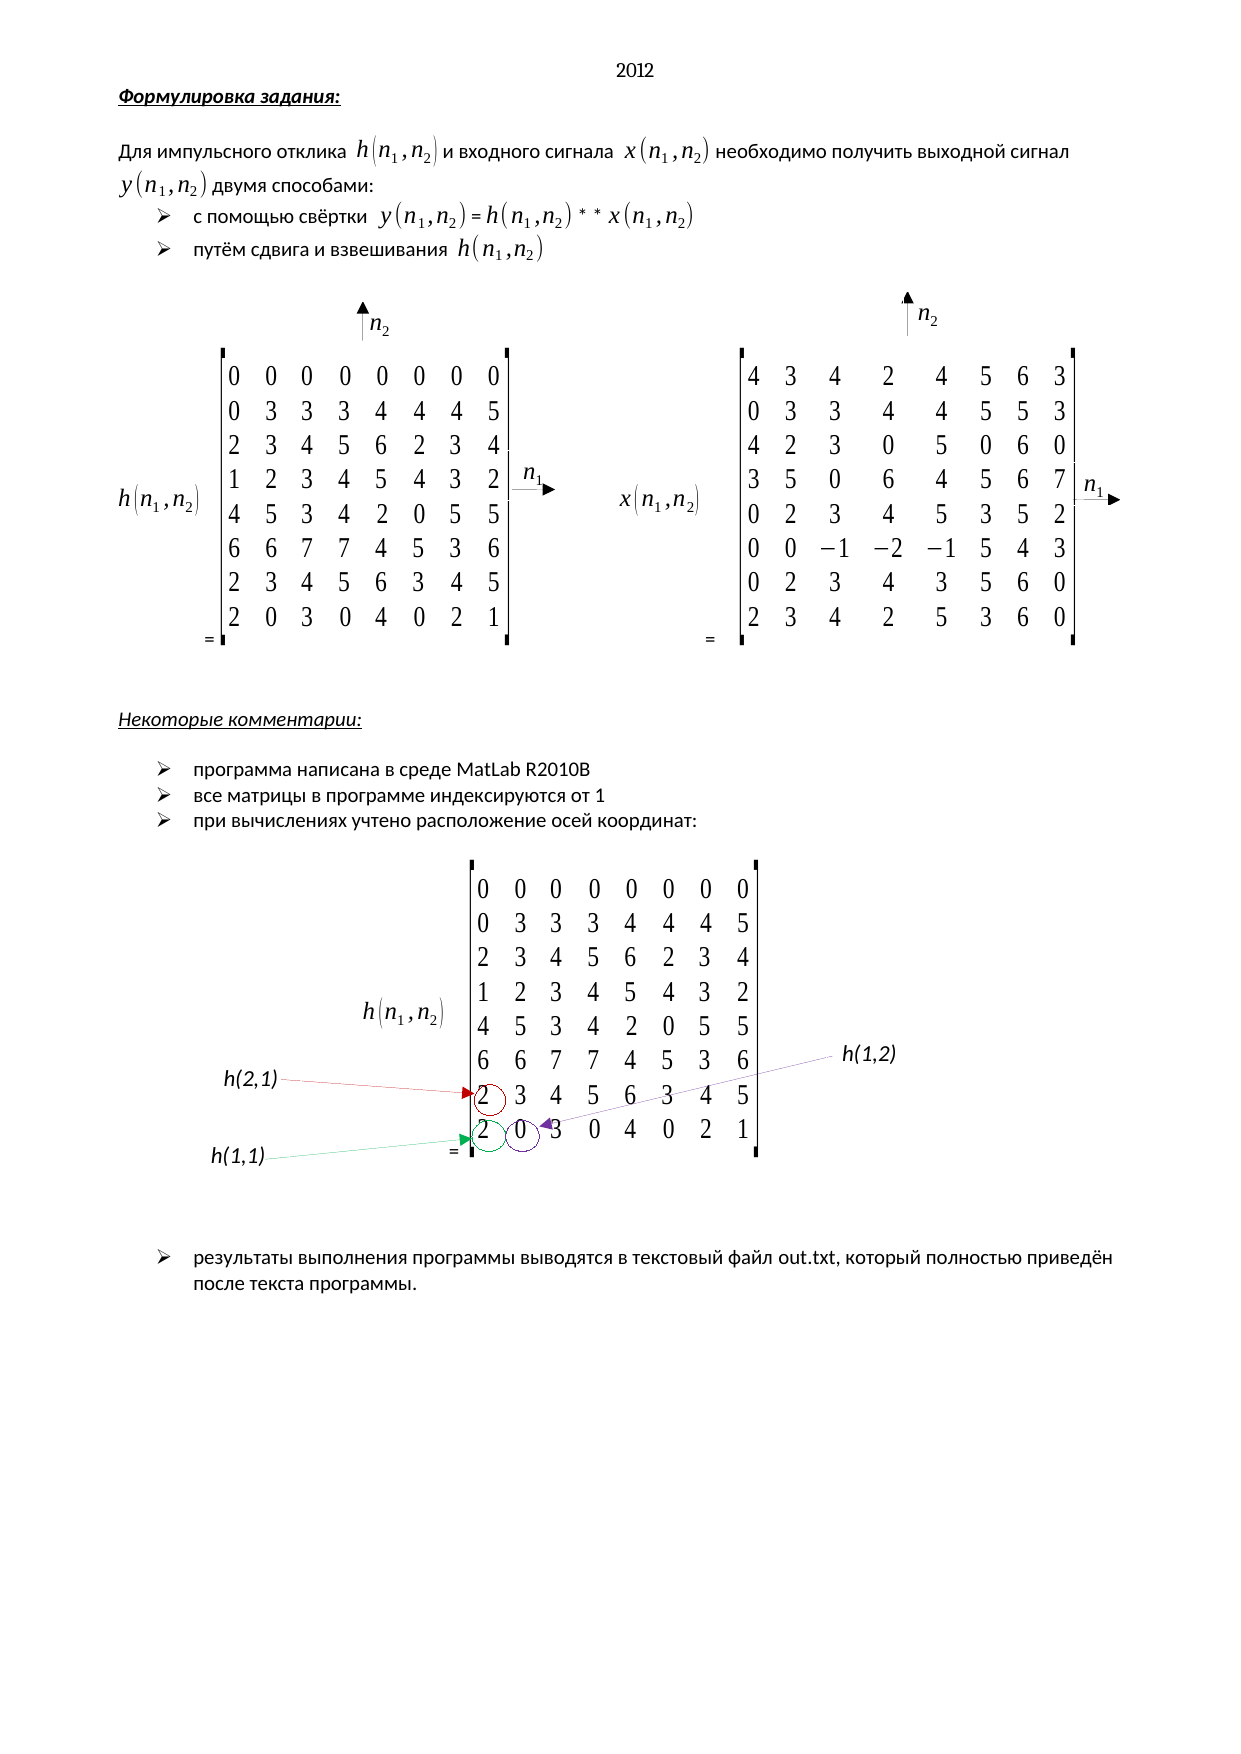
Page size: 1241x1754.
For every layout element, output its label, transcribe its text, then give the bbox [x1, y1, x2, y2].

list все матрицы в программе индексируются от 1 [156, 782, 1152, 807]
list с помощью свёртки = * * [156, 201, 1152, 232]
text Для импульсного отклика и входного сигнала необходимо получить выходной сигнал двумя способами: [118, 134, 1152, 201]
text Формулировка задания: [118, 83, 1152, 108]
text 2012 [118, 59, 1152, 83]
list путём сдвига и взвешивания [156, 232, 1152, 264]
text Некоторые комментарии: [118, 706, 1152, 731]
text = [156, 858, 1152, 1168]
text = = [118, 346, 1240, 655]
list программа написана в среде MatLab R2010B [156, 757, 1152, 782]
list при вычислениях учтено расположение осей координат: [156, 807, 1152, 833]
list результаты выполнения программы выводятся в текстовый файл out.txt, который полностью приведён после текста программы. [156, 1244, 1152, 1295]
